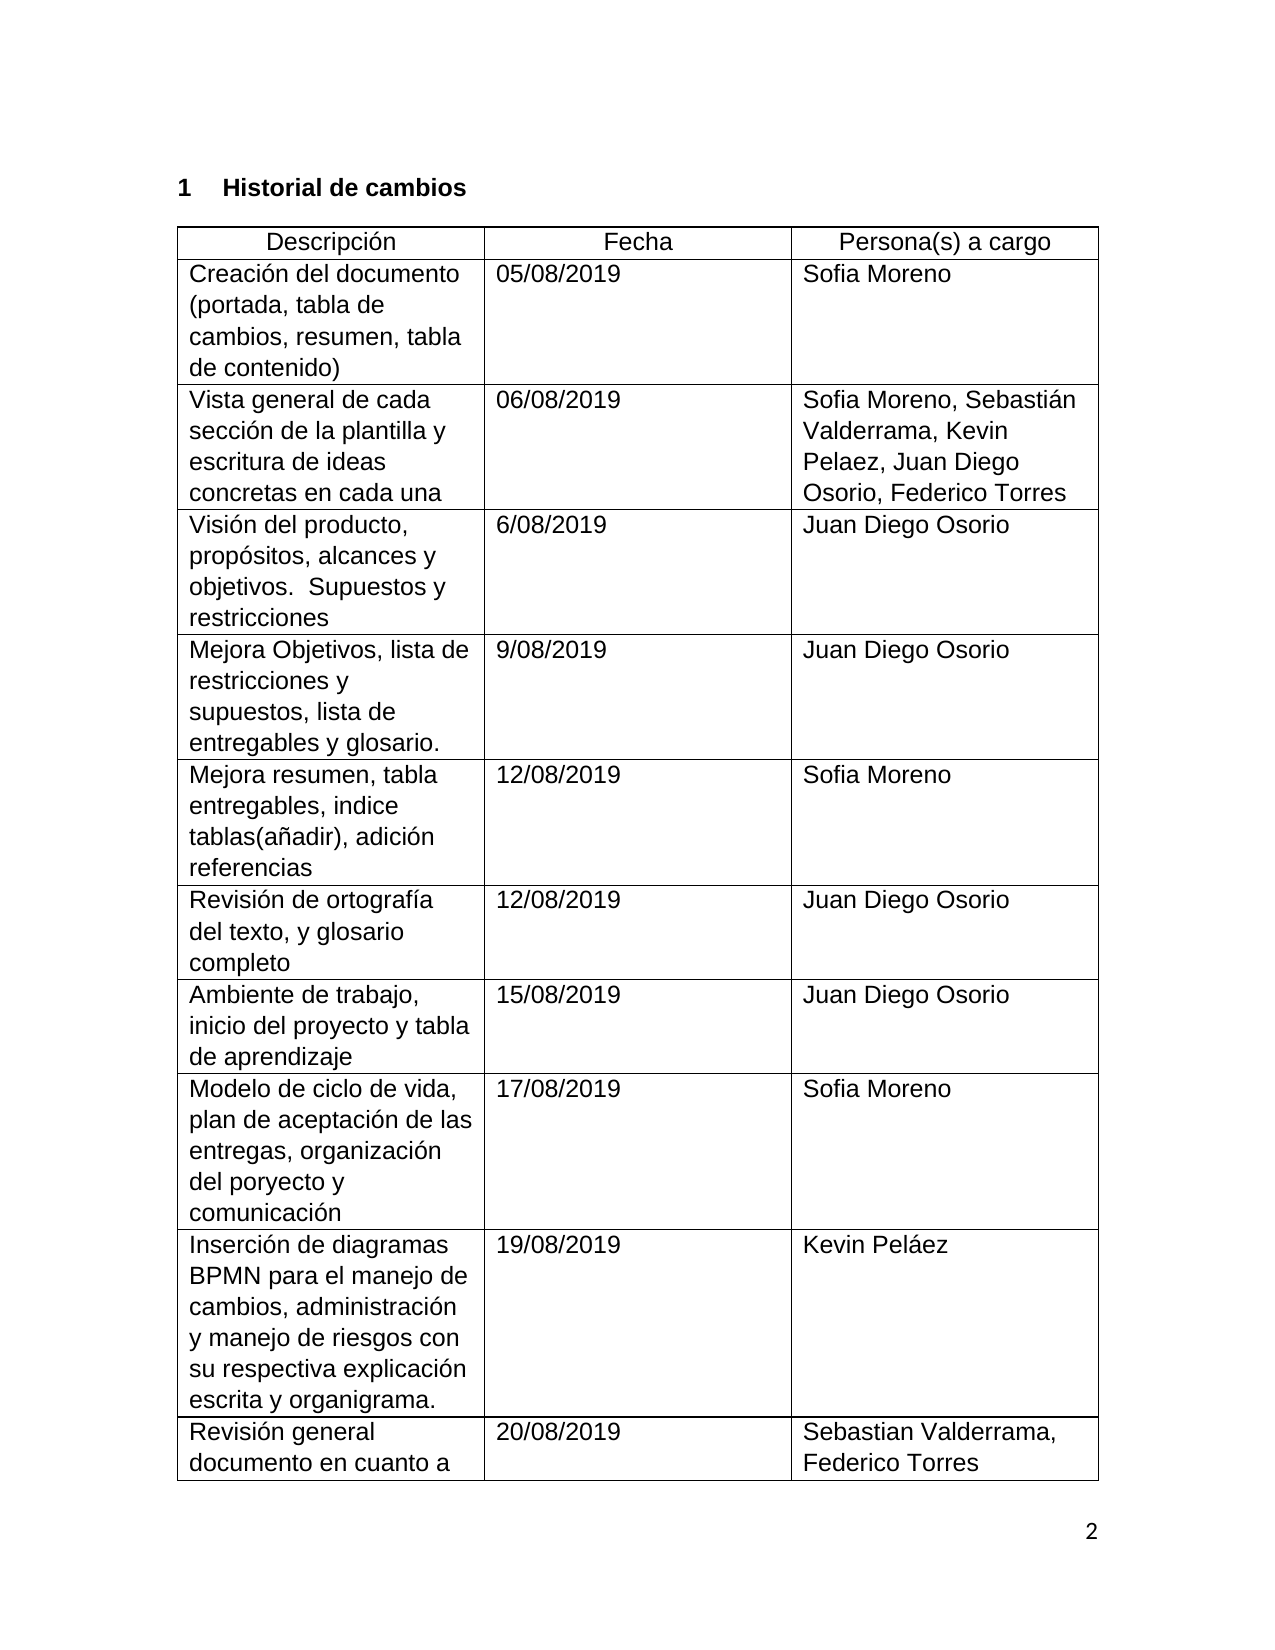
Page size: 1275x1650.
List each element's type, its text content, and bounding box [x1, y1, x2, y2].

table_cell 12/08/2019 [485, 760, 791, 884]
table_cell Vista general de cada sección de la plantilla y escritura de ideas concretas en cada una [178, 385, 484, 509]
table_cell Juan Diego Osorio [792, 510, 1098, 634]
table_cell 6/08/2019 [485, 510, 791, 634]
table_cell Mejora Objetivos, lista de restricciones y supuestos, lista de entregables y glosario. [178, 635, 484, 759]
table_cell Sofia Moreno [792, 1074, 1098, 1229]
table_cell 9/08/2019 [485, 635, 791, 759]
table_cell Revisión de ortografía del texto, y glosario completo [178, 886, 484, 979]
table_cell Sofia Moreno [792, 760, 1098, 884]
table_cell Juan Diego Osorio [792, 635, 1098, 759]
table_cell Modelo de ciclo de vida, plan de aceptación de las entregas, organización del poryecto y comunicación [178, 1074, 484, 1229]
table_cell Juan Diego Osorio [792, 886, 1098, 979]
subtitle Historial de cambios [177, 173, 1098, 201]
table_cell 12/08/2019 [485, 886, 791, 979]
table_cell 17/08/2019 [485, 1074, 791, 1229]
table_header Fecha [485, 228, 791, 258]
table_cell Ambiente de trabajo, inicio del proyecto y tabla de aprendizaje [178, 980, 484, 1073]
table_cell Juan Diego Osorio [792, 980, 1098, 1073]
table_cell Sofia Moreno [792, 260, 1098, 384]
table_cell Mejora resumen, tabla entregables, indice tablas(añadir), adición referencias [178, 760, 484, 884]
table_cell 06/08/2019 [485, 385, 791, 509]
table_cell Sofia Moreno, Sebastián Valderrama, Kevin Pelaez, Juan Diego Osorio, Federico Torres [792, 385, 1098, 509]
table_header Persona(s) a cargo [792, 228, 1098, 258]
table_cell Inserción de diagramas BPMN para el manejo de cambios, administración y manejo de riesgos con su respectiva explicación escrita y organigrama. [178, 1230, 484, 1416]
table_cell 19/08/2019 [485, 1230, 791, 1416]
table_header Descripción [178, 228, 484, 258]
table_cell Creación del documento (portada, tabla de cambios, resumen, tabla de contenido) [178, 260, 484, 384]
table_cell 15/08/2019 [485, 980, 791, 1073]
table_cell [178, 1418, 484, 1479]
table_cell Kevin Peláez [792, 1230, 1098, 1416]
table_cell 05/08/2019 [485, 260, 791, 384]
table_cell Visión del producto, propósitos, alcances y objetivos. Supuestos y restricciones [178, 510, 484, 634]
table_cell 20/08/2019 [485, 1418, 791, 1479]
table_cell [792, 1418, 1098, 1479]
